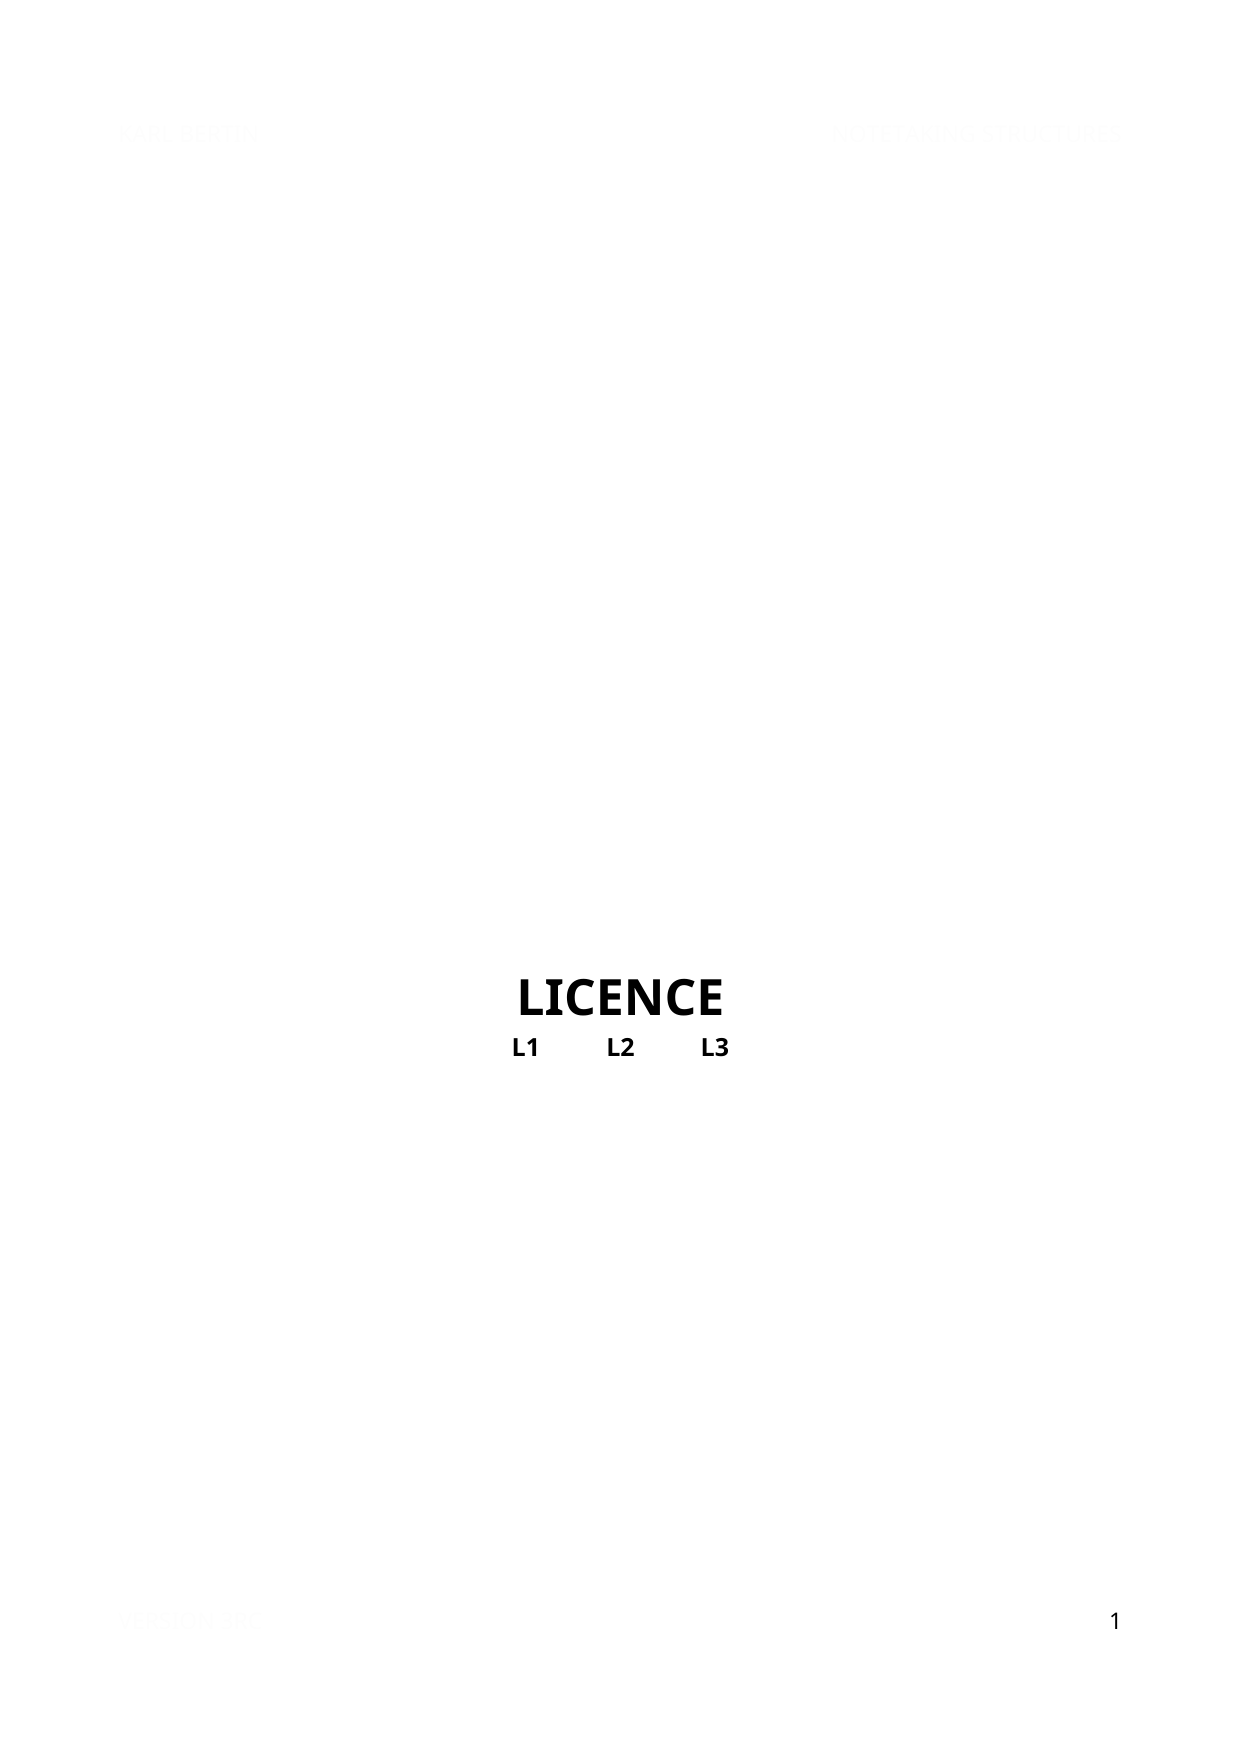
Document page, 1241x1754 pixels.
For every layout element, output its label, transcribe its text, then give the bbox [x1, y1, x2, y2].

text LICENCE [118, 962, 1122, 1030]
text L1 L2 L3 [118, 1030, 1122, 1064]
